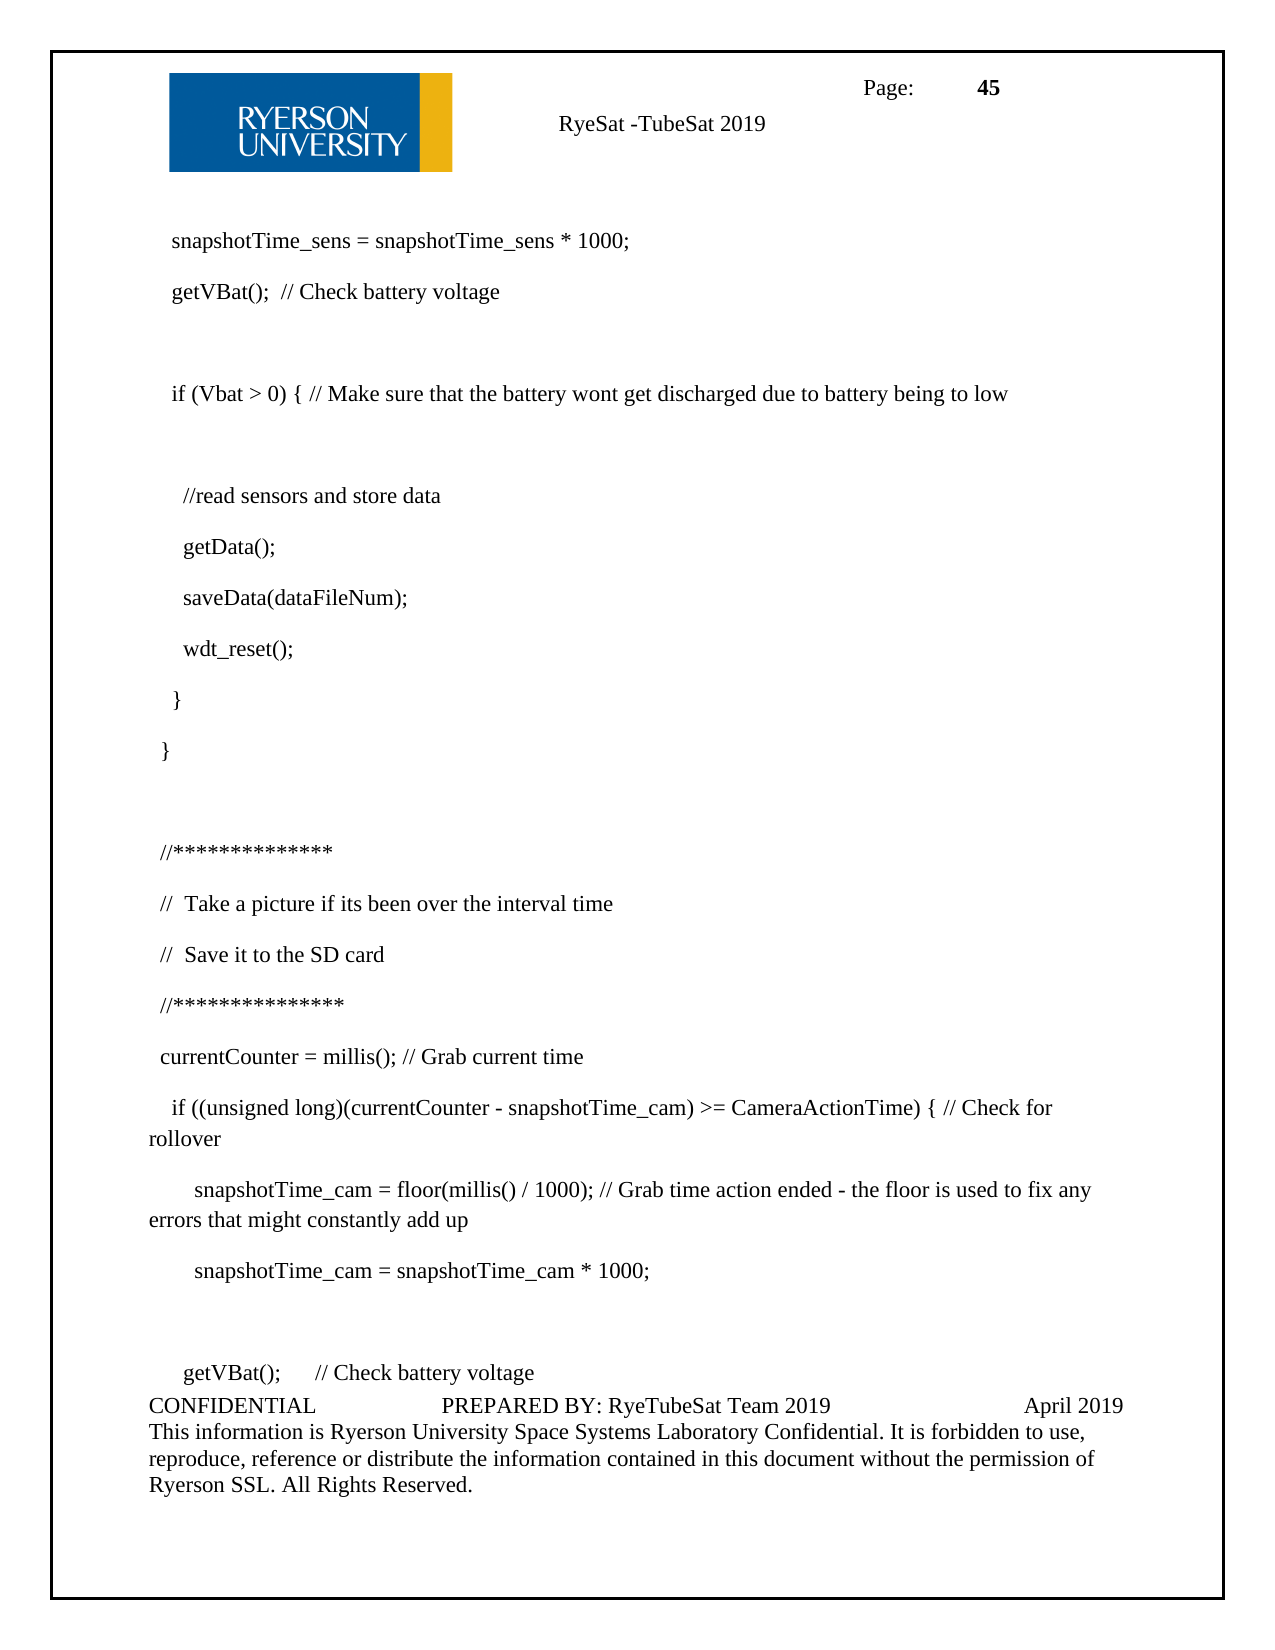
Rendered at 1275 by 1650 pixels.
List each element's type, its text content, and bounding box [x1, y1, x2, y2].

text //*************** [148, 992, 1126, 1019]
text } [148, 737, 1126, 763]
picture [169, 73, 453, 172]
text // Save it to the SD card [148, 941, 1126, 968]
text currentCounter = millis(); // Grab current time [148, 1043, 1126, 1070]
text if (Vbat > 0) { // Make sure that the battery wont get discharged due to battery being to low [148, 380, 1126, 406]
text snapshotTime_cam = floor(millis() / 1000); // Grab time action ended - the floor is used to fix any errors that might constantly add up [148, 1176, 1126, 1232]
text getData(); [148, 533, 1126, 559]
text getVBat(); // Check battery voltage [148, 1359, 1126, 1385]
text wdt_reset(); [148, 635, 1126, 661]
text //read sensors and store data [148, 482, 1126, 508]
text snapshotTime_cam = snapshotTime_cam * 1000; [148, 1257, 1126, 1283]
text saveData(dataFileNum); [148, 584, 1126, 610]
text getVBat(); // Check battery voltage [148, 278, 1126, 304]
text } [148, 686, 1126, 712]
text //************** [148, 839, 1126, 866]
text // Take a picture if its been over the interval time [148, 890, 1126, 917]
text snapshotTime_sens = snapshotTime_sens * 1000; [148, 227, 1126, 253]
text if ((unsigned long)(currentCounter - snapshotTime_cam) >= CameraActionTime) { // Check for rollover [148, 1094, 1126, 1151]
